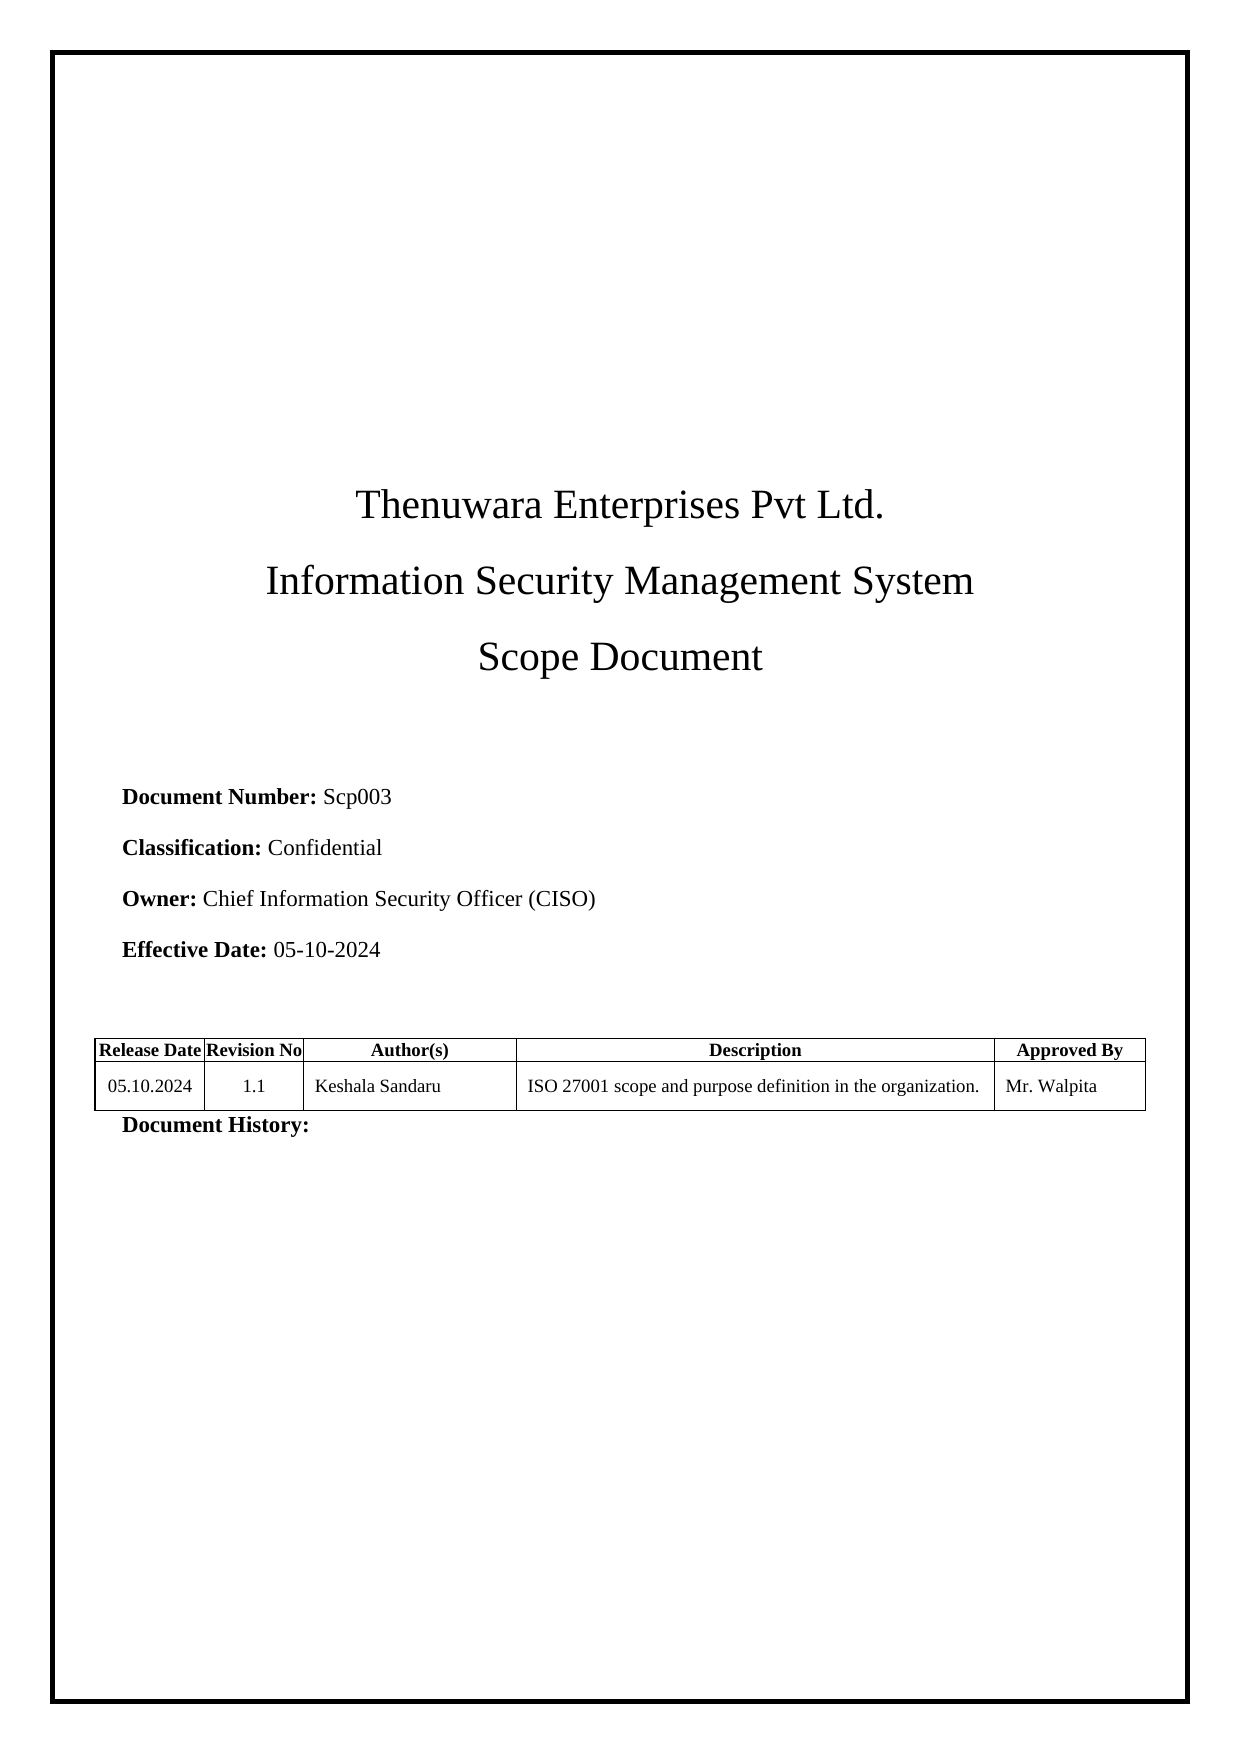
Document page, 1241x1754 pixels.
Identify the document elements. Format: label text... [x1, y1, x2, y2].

table_cell 1.1 [205, 1062, 303, 1110]
text Scope Document [150, 631, 1090, 679]
text Thenuwara Enterprises Pvt Ltd. [150, 479, 1090, 527]
table_header Author(s) [304, 1039, 516, 1061]
text Information Security Management System [150, 555, 1090, 603]
text Document History: [122, 1111, 1090, 1138]
table_header Approved By [995, 1039, 1145, 1061]
text Classification: Confidential [122, 834, 1090, 860]
text Effective Date: 05-10-2024 [122, 936, 1090, 962]
table_header Description [517, 1039, 994, 1061]
table_cell ISO 27001 scope and purpose definition in the organization. [517, 1062, 994, 1110]
table_cell Keshala Sandaru [304, 1062, 516, 1110]
table_cell Mr. Walpita [995, 1062, 1145, 1110]
text Owner: Chief Information Security Officer (CISO) [122, 885, 1090, 911]
table_header Revision No [205, 1039, 303, 1061]
table_cell 05.10.2024 [96, 1062, 204, 1110]
text Document Number: Scp003 [122, 783, 1090, 809]
table_header Release Date [96, 1039, 204, 1061]
